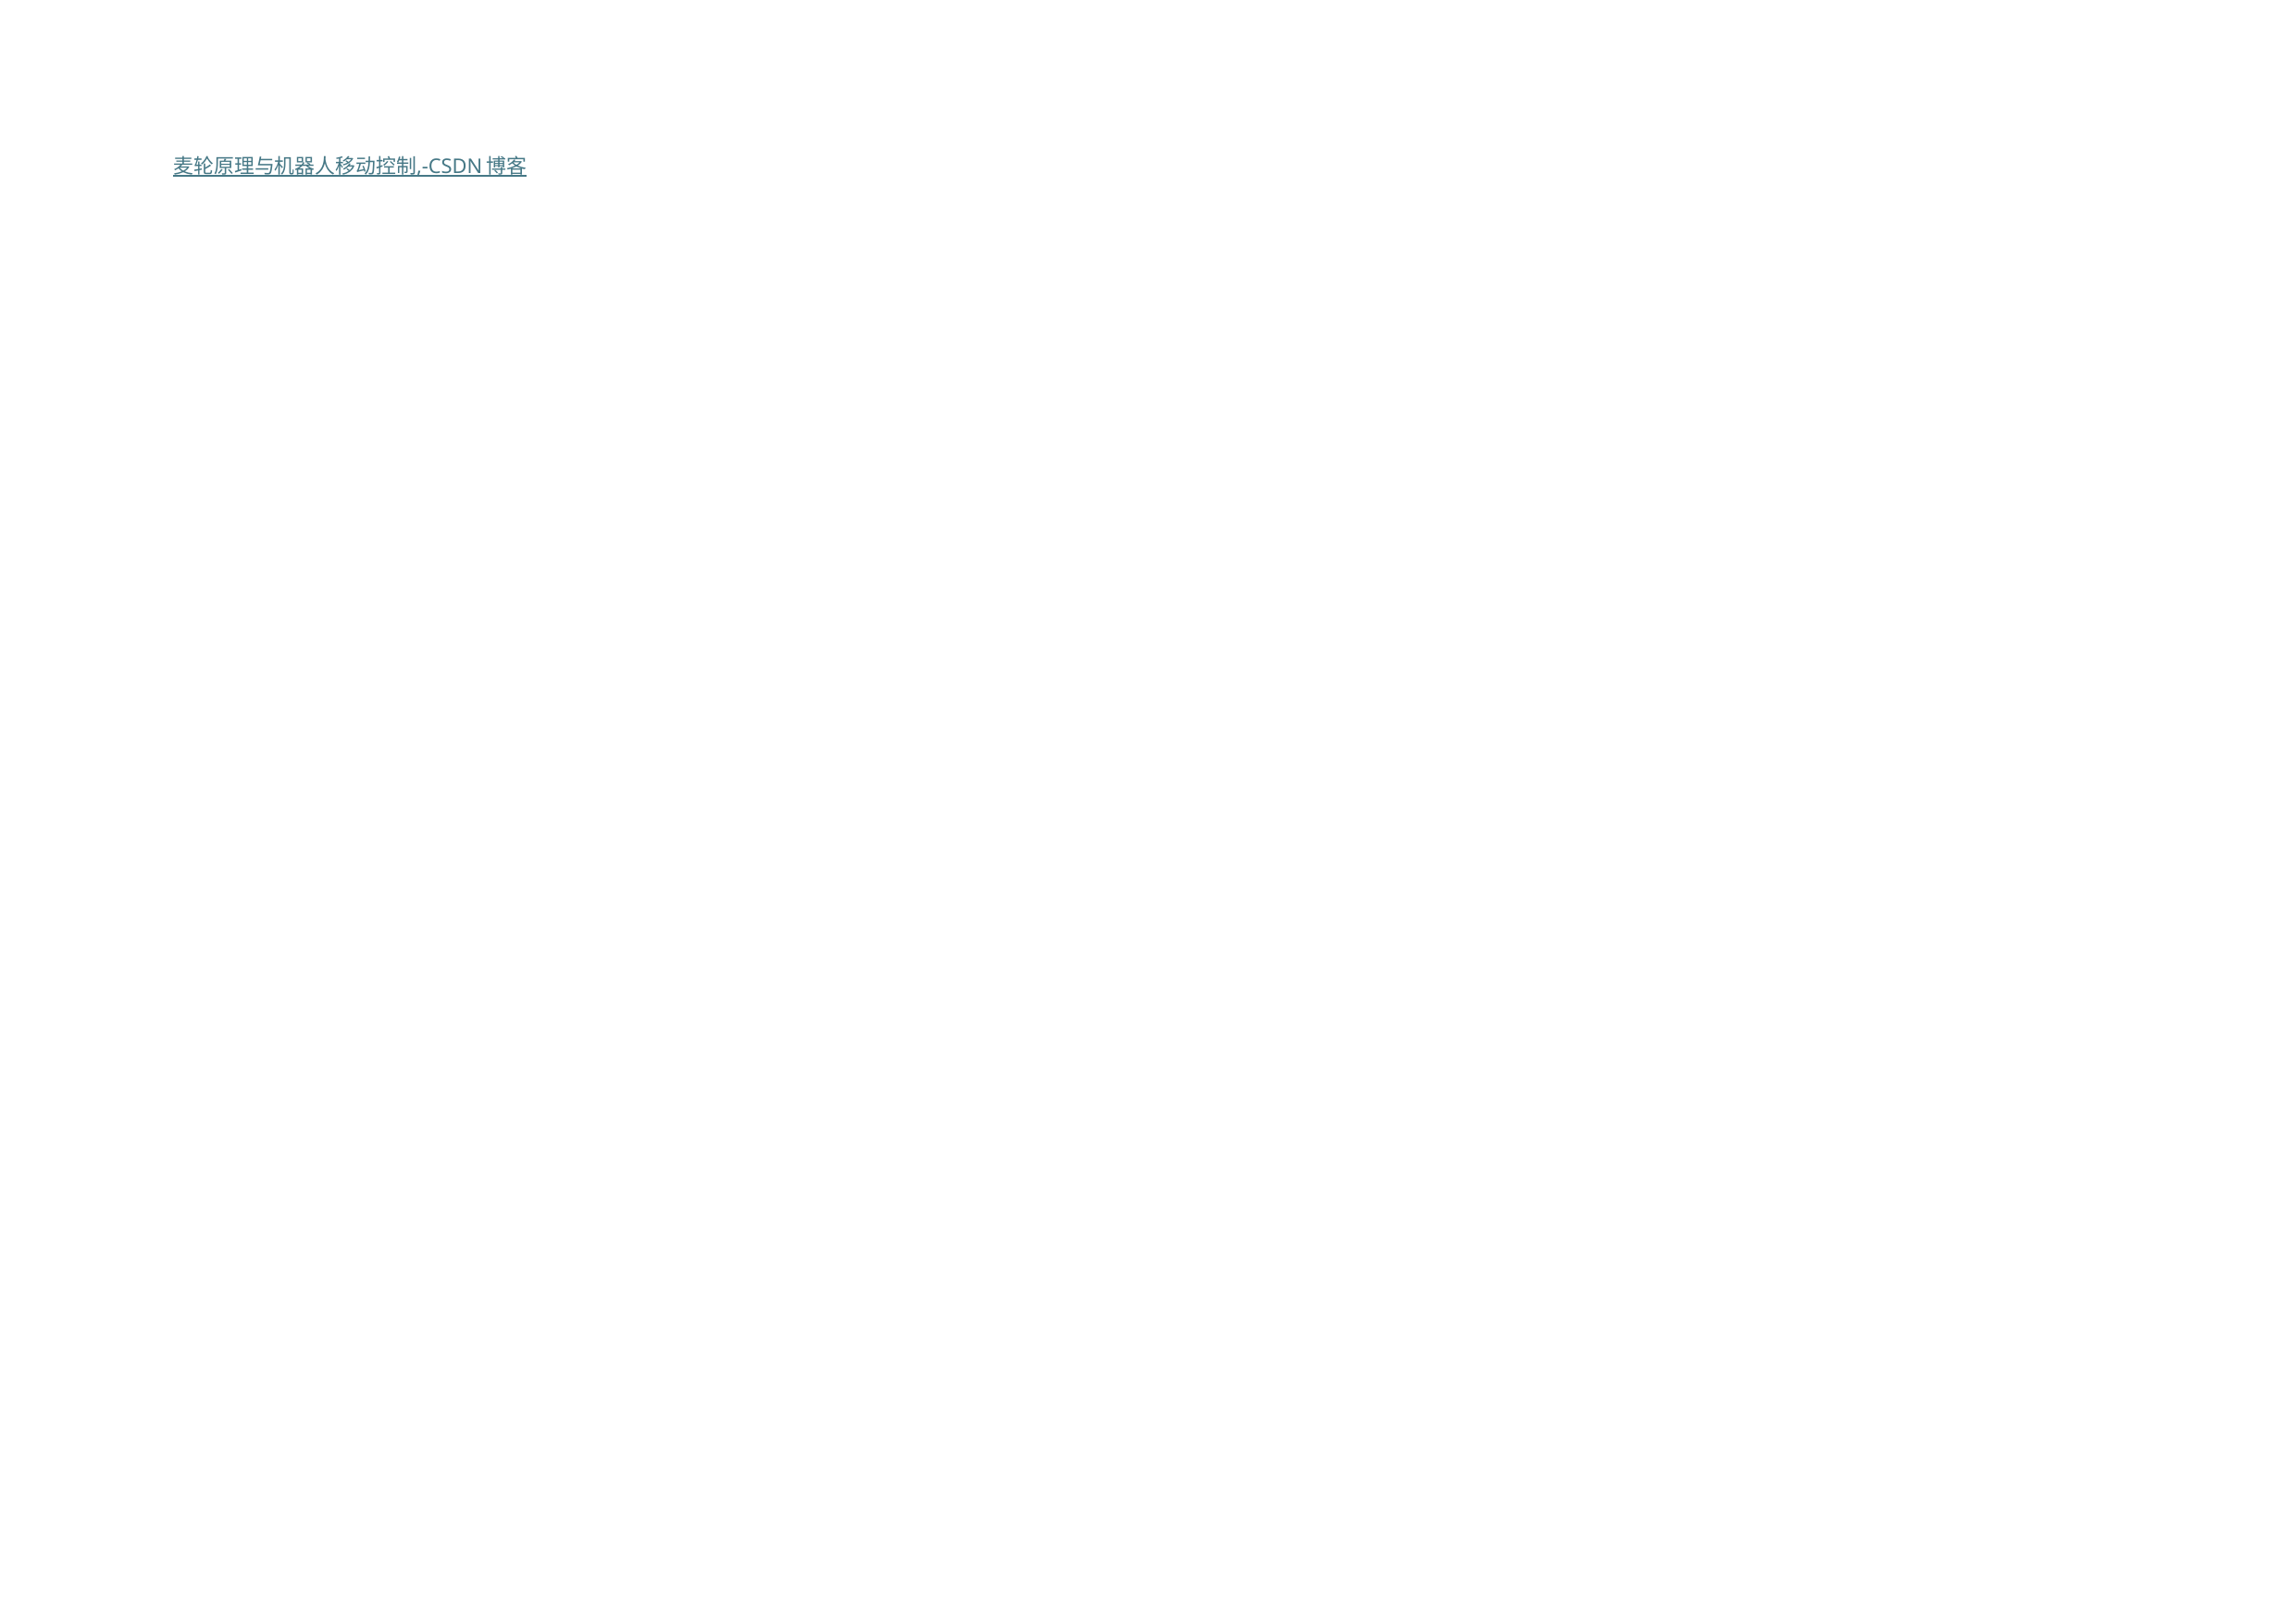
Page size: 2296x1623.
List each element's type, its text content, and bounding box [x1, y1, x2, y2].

text 麦轮原理与机器人移动控制,-CSDN博客 [173, 150, 2122, 180]
